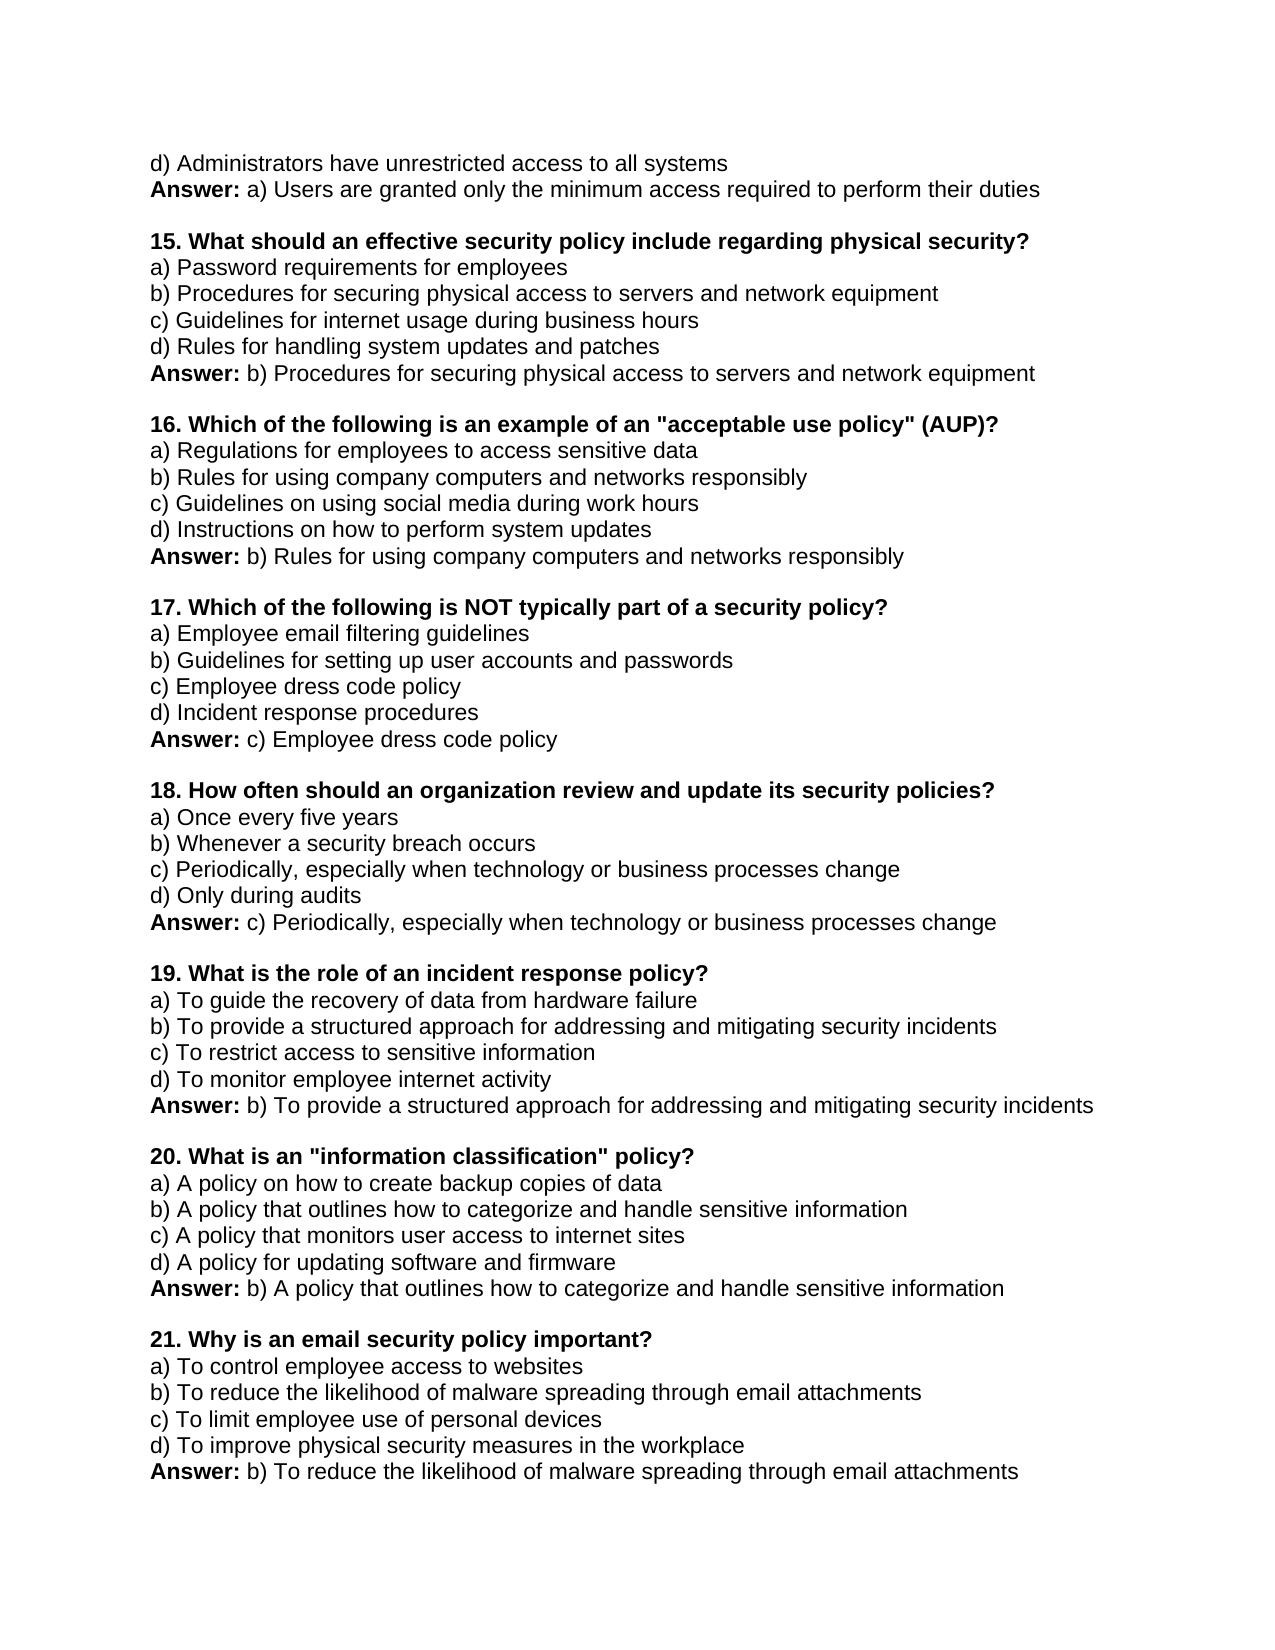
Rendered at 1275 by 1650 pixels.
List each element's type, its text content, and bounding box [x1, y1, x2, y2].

text 20. What is an "information classification" policy? a) A policy on how to create backup copies of data b) A policy that outlines how to categorize and handle sensitive information c) A policy that monitors user access to internet sites d) A policy for updating software and firmware Answer: b) A policy that outlines how to categorize and handle sensitive information [150, 1143, 1125, 1301]
text 15. What should an effective security policy include regarding physical security? a) Password requirements for employees b) Procedures for securing physical access to servers and network equipment c) Guidelines for internet usage during business hours d) Rules for handling system updates and patches Answer: b) Procedures for securing physical access to servers and network equipment [150, 228, 1125, 386]
text 16. Which of the following is an example of an "acceptable use policy" (AUP)? a) Regulations for employees to access sensitive data b) Rules for using company computers and networks responsibly c) Guidelines on using social media during work hours d) Instructions on how to perform system updates Answer: b) Rules for using company computers and networks responsibly [150, 411, 1125, 569]
text 18. How often should an organization review and update its security policies? a) Once every five years b) Whenever a security breach occurs c) Periodically, especially when technology or business processes change d) Only during audits Answer: c) Periodically, especially when technology or business processes change [150, 777, 1125, 935]
text 19. What is the role of an incident response policy? a) To guide the recovery of data from hardware failure b) To provide a structured approach for addressing and mitigating security incidents c) To restrict access to sensitive information d) To monitor employee internet activity Answer: b) To provide a structured approach for addressing and mitigating security incidents [150, 960, 1125, 1118]
text 17. Which of the following is NOT typically part of a security policy? a) Employee email filtering guidelines b) Guidelines for setting up user accounts and passwords c) Employee dress code policy d) Incident response procedures Answer: c) Employee dress code policy [150, 594, 1125, 752]
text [150, 150, 1125, 203]
text 21. Why is an email security policy important? a) To control employee access to websites b) To reduce the likelihood of malware spreading through email attachments c) To limit employee use of personal devices d) To improve physical security measures in the workplace Answer: b) To reduce the likelihood of malware spreading through email attachments [150, 1326, 1125, 1484]
